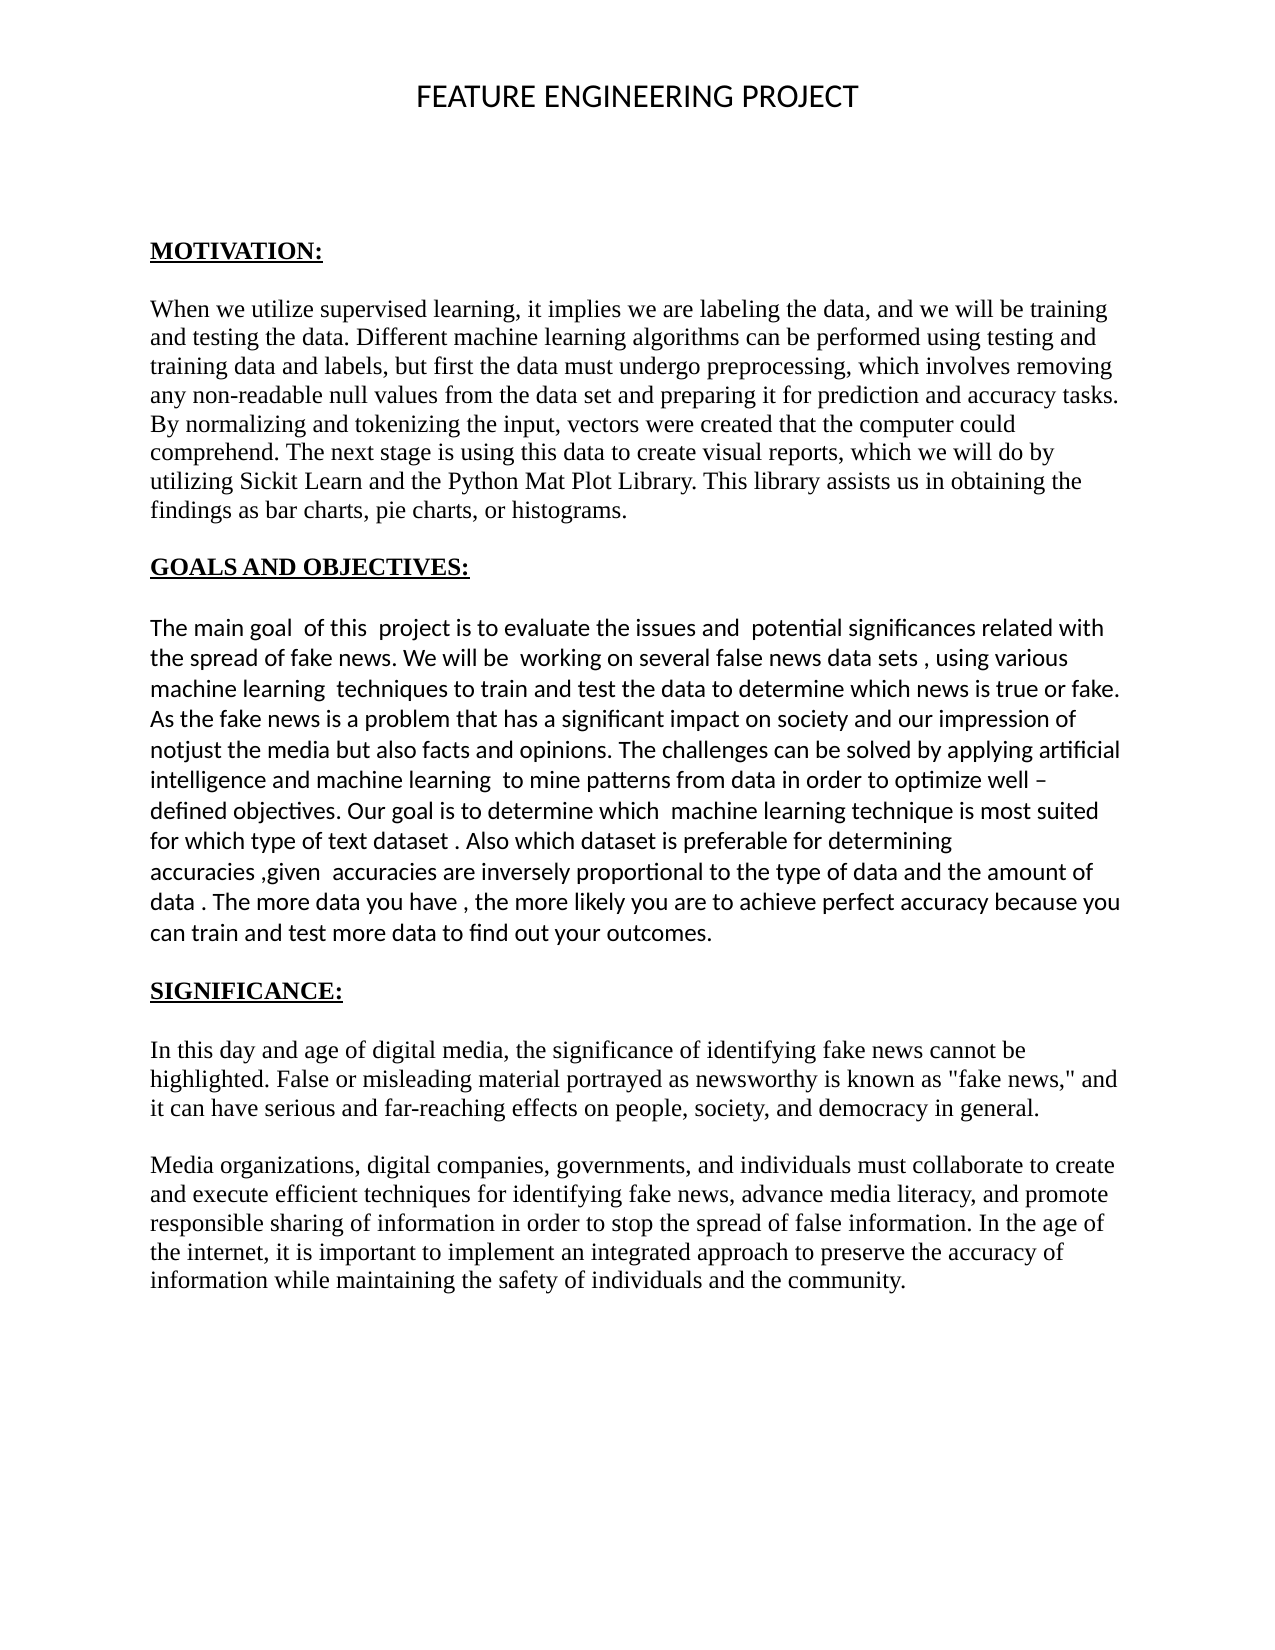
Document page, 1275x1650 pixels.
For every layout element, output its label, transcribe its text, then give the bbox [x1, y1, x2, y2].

text In this day and age of digital media, the significance of identifying fake news cannot be highlighted. False or misleading material portrayed as newsworthy is known as "fake news," and it can have serious and far-reaching effects on people, society, and democracy in general. [150, 1036, 1125, 1122]
text When we utilize supervised learning, it implies we are labeling the data, and we will be training and testing the data. Different machine learning algorithms can be performed using testing and training data and labels, but first the data must undergo preprocessing, which involves removing any non-readable null values from the data set and preparing it for prediction and accuracy tasks. By normalizing and tokenizing the input, vectors were created that the computer could comprehend. The next stage is using this data to create visual reports, which we will do by utilizing Sickit Learn and the Python Mat Plot Library. This library assists us in obtaining the findings as bar charts, pie charts, or histograms. [150, 294, 1125, 524]
text GOALS AND OBJECTIVES: [150, 552, 1125, 581]
text The main goal of this project is to evaluate the issues and potential significances related with the spread of fake news. We will be working on several false news data sets , using various machine learning techniques to train and test the data to determine which news is true or fake. As the fake news is a problem that has a significant impact on society and our impression of notjust the media but also facts and opinions. The challenges can be solved by applying artificial intelligence and machine learning to mine patterns from data in order to optimize well – defined objectives. Our goal is to determine which machine learning technique is most suited for which type of text dataset . Also which dataset is preferable for determining accuracies ,given accuracies are inversely proportional to the type of data and the amount of data . The more data you have , the more likely you are to achieve perfect accuracy because you can train and test more data to find out your outcomes. [150, 612, 1125, 947]
text SIGNIFICANCE: [150, 976, 1125, 1005]
text Media organizations, digital companies, governments, and individuals must collaborate to create and execute efficient techniques for identifying fake news, advance media literacy, and promote responsible sharing of information in order to stop the spread of false information. In the age of the internet, it is important to implement an integrated approach to preserve the accuracy of information while maintaining the safety of individuals and the community. [150, 1151, 1125, 1294]
text MOTIVATION: [150, 236, 1125, 265]
